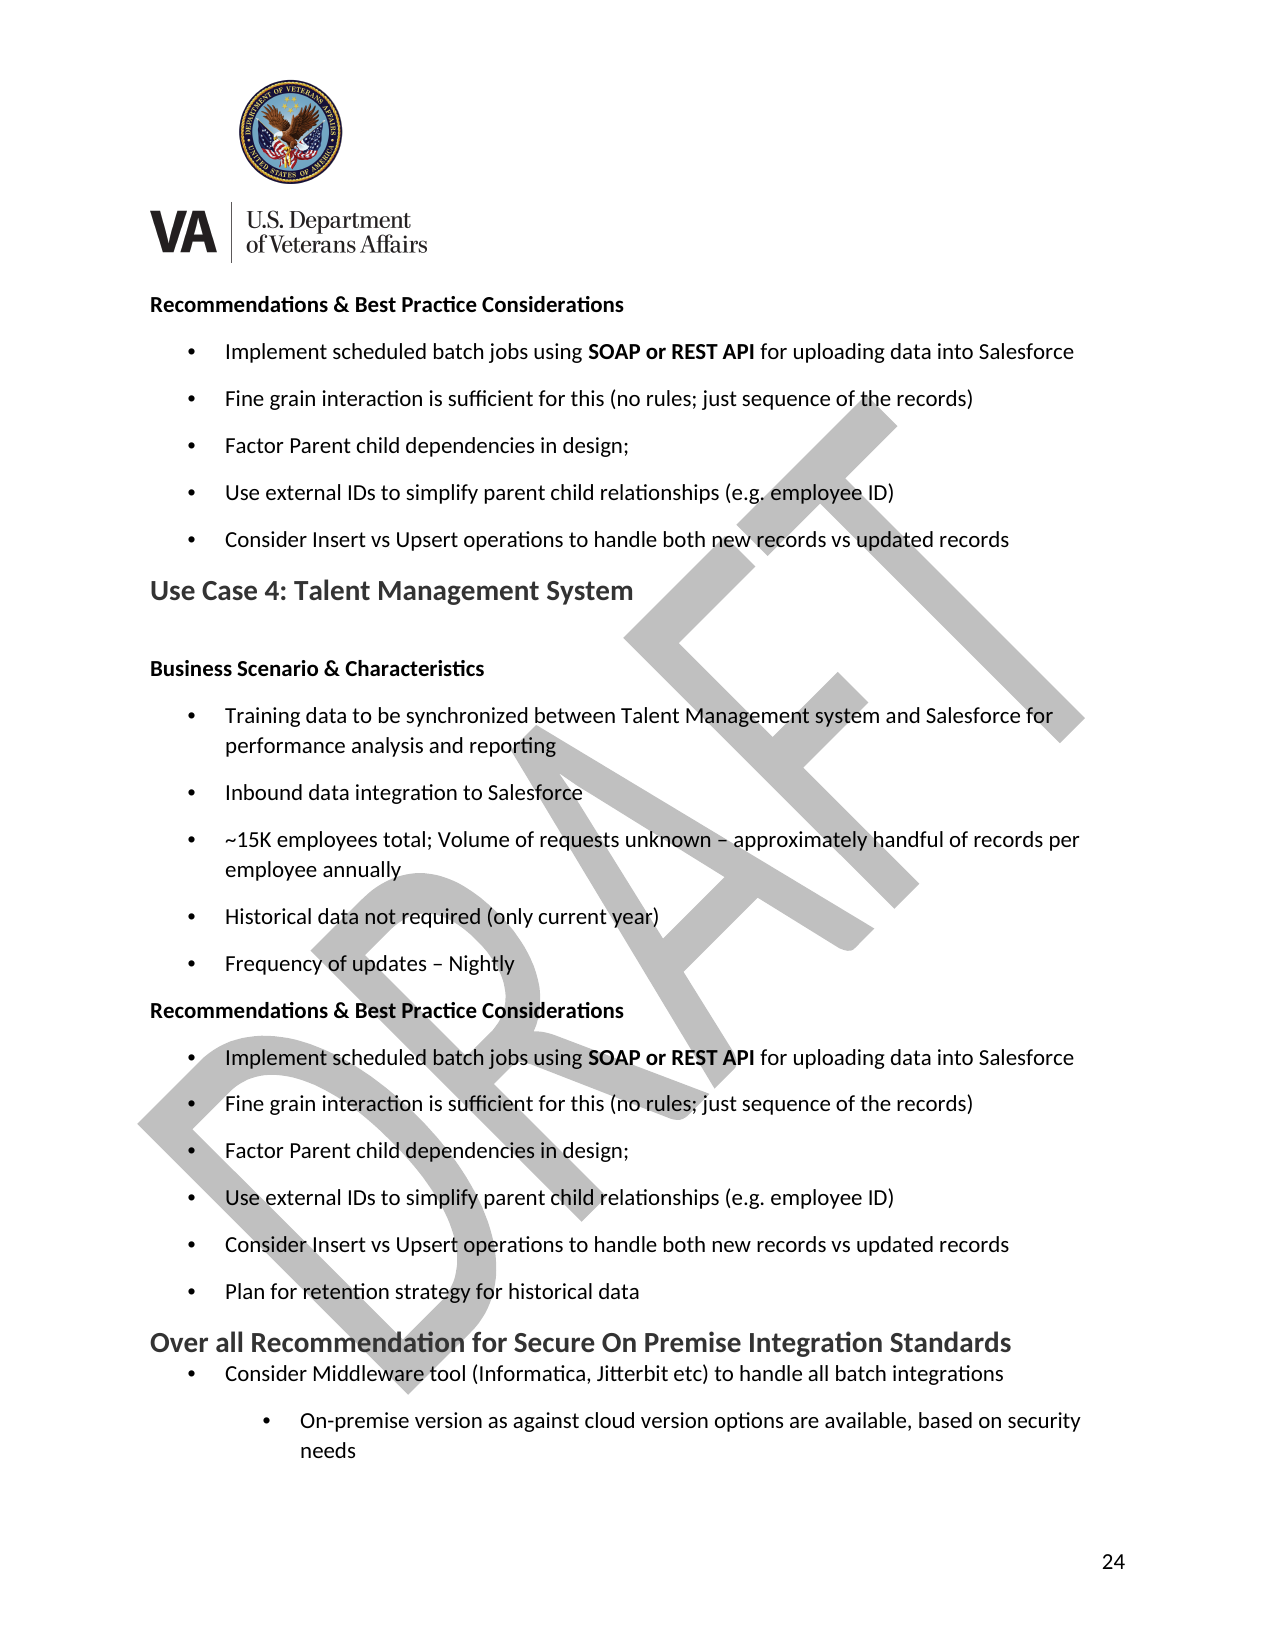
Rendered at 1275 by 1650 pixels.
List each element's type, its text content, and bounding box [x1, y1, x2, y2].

list Implement scheduled batch jobs using SOAP or REST API for uploading data into Salesforce [187, 337, 1125, 365]
list Inbound data integration to Salesforce [187, 778, 1125, 806]
text Business Scenario & Characteristics [150, 654, 1125, 682]
list Fine grain interaction is sufficient for this (no rules; just sequence of the records) [187, 1089, 1125, 1117]
subtitle Over all Recommendation for Secure On Premise Integration Standards [150, 1324, 1125, 1359]
list Training data to be synchronized between Talent Management system and Salesforce for performance analysis and reporting [187, 701, 1125, 759]
list Plan for retention strategy for historical data [187, 1277, 1125, 1305]
list Consider Middleware tool (Informatica, Jitterbit etc) to handle all batch integrations [187, 1359, 1125, 1387]
list On-premise version as against cloud version options are available, based on security needs [262, 1406, 1125, 1464]
list Historical data not required (only current year) [187, 902, 1125, 930]
list Use external IDs to simplify parent child relationships (e.g. employee ID) [187, 478, 1125, 506]
list Factor Parent child dependencies in design; [187, 1136, 1125, 1164]
list Factor Parent child dependencies in design; [187, 431, 1125, 459]
list Fine grain interaction is sufficient for this (no rules; just sequence of the records) [187, 384, 1125, 412]
text Recommendations & Best Practice Considerations [150, 290, 1125, 318]
list Consider Insert vs Upsert operations to handle both new records vs updated records [187, 1230, 1125, 1258]
list ~15K employees total; Volume of requests unknown – approximately handful of records per employee annually [187, 825, 1125, 883]
text Recommendations & Best Practice Considerations [150, 996, 1125, 1024]
list Consider Insert vs Upsert operations to handle both new records vs updated records [187, 525, 1125, 553]
subtitle Use Case 4: Talent Management System [150, 572, 1125, 607]
list Frequency of updates – Nightly [187, 949, 1125, 977]
list Use external IDs to simplify parent child relationships (e.g. employee ID) [187, 1183, 1125, 1211]
list Implement scheduled batch jobs using SOAP or REST API for uploading data into Salesforce [187, 1043, 1125, 1071]
picture [150, 75, 427, 263]
